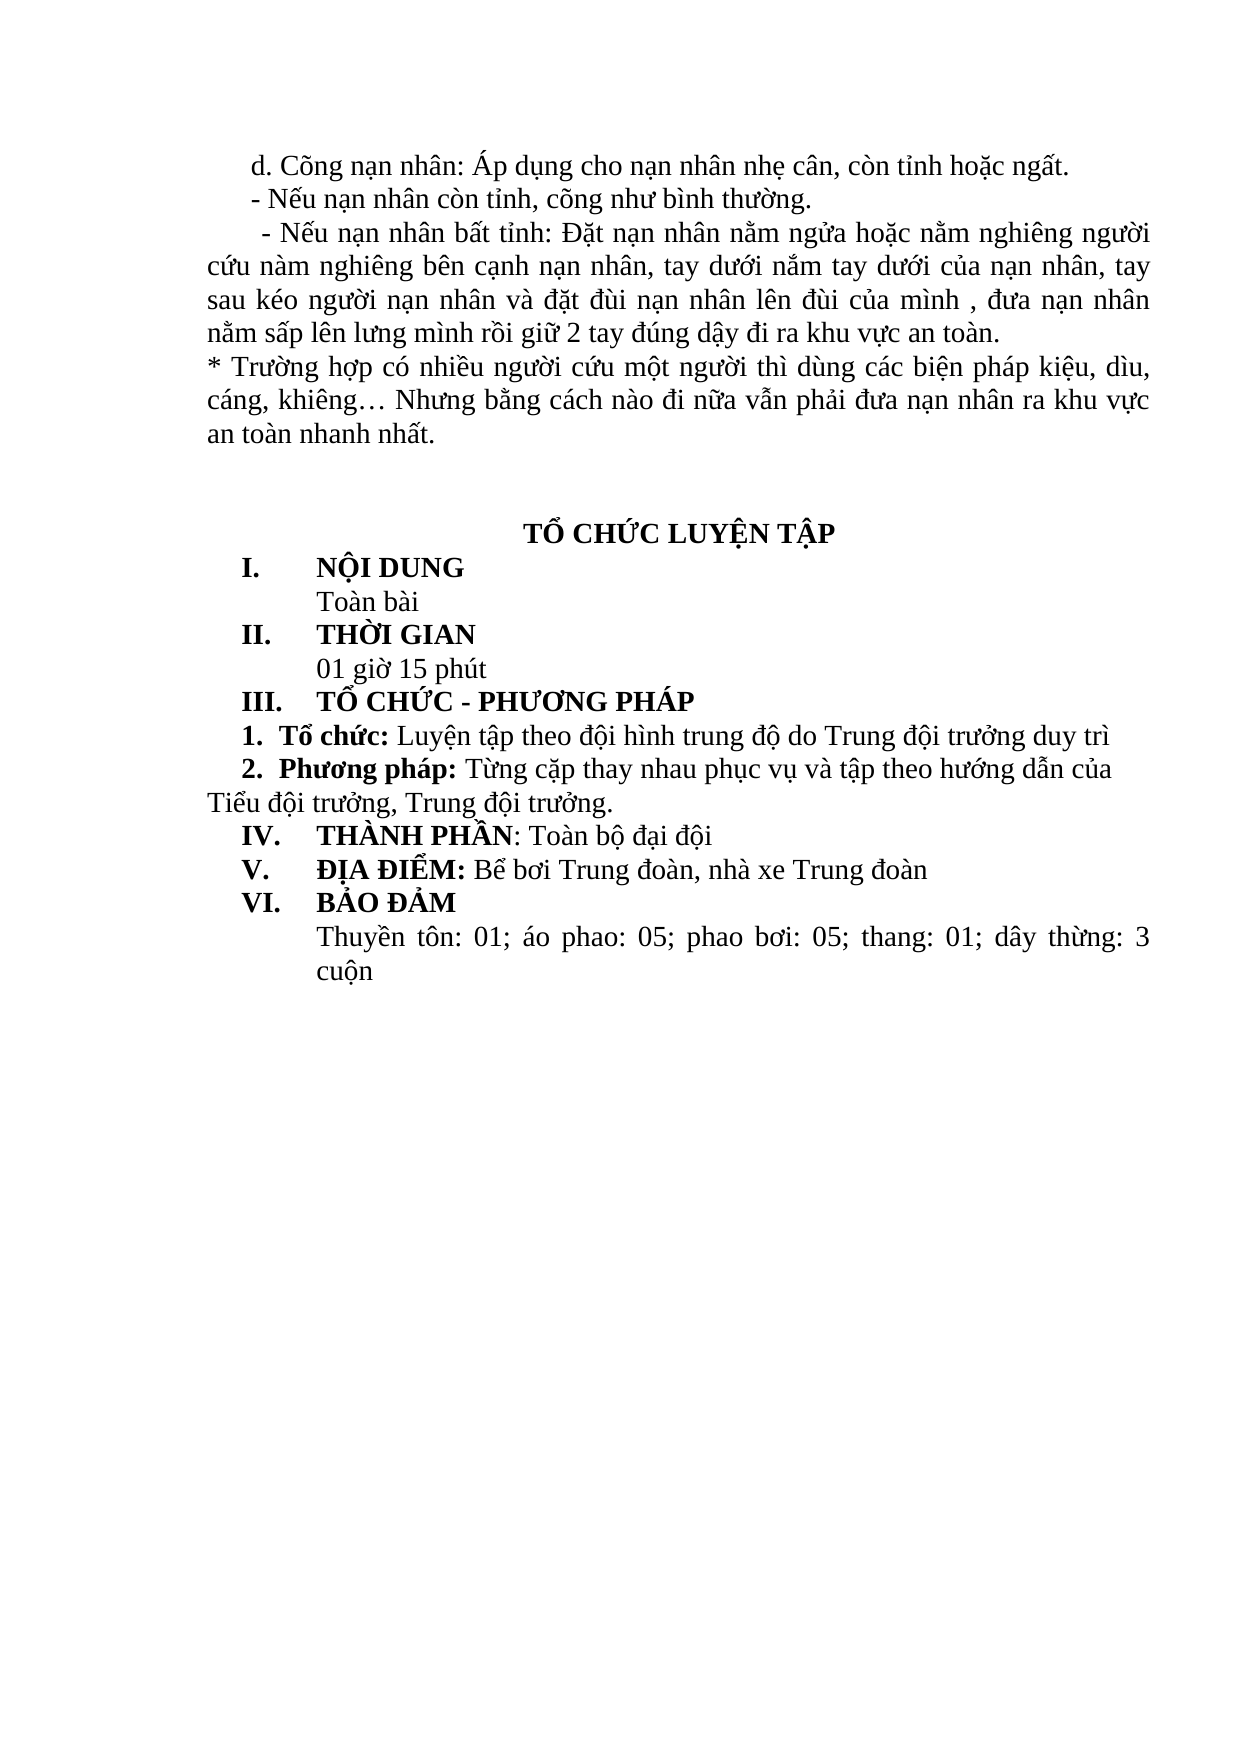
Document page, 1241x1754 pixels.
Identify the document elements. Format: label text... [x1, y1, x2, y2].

text 01 giờ 15 phút [316, 651, 1152, 684]
list BẢO ĐẢM [241, 886, 1152, 919]
text - Nếu nạn nhân bất tỉnh: Đặt nạn nhân nằm ngửa hoặc nằm nghiêng người cứu nàm nghiêng bên cạnh nạn nhân, tay dưới nắm tay dưới của nạn nhân, tay sau kéo người nạn nhân và đặt đùi nạn nhân lên đùi của mình , đưa nạn nhân nằm sấp lên lưng mình rồi giữ 2 tay đúng dậy đi ra khu vực an toàn. [207, 215, 1152, 349]
list TỔ CHỨC - PHƯƠNG PHÁP [241, 684, 1152, 718]
list THỜI GIAN [241, 617, 1152, 651]
text Toàn bài [316, 584, 1152, 617]
text Tiểu đội trưởng, Trung đội trưởng. [207, 785, 1152, 818]
text d. Cõng nạn nhân: Áp dụng cho nạn nhân nhẹ cân, còn tỉnh hoặc ngất. [207, 148, 1152, 181]
text * Trường hợp có nhiều người cứu một người thì dùng các biện pháp kiệu, dìu, cáng, khiêng… Nhưng bằng cách nào đi nữa vẫn phải đưa nạn nhân ra khu vực an toàn nhanh nhất. [207, 349, 1152, 449]
text - Nếu nạn nhân còn tỉnh, cõng như bình thường. [207, 181, 1152, 215]
list THÀNH PHẦN: Toàn bộ đại đội [241, 818, 1152, 852]
list Phương pháp: Từng cặp thay nhau phục vụ và tập theo hướng dẫn của [241, 751, 1152, 785]
text Thuyền tôn: 01; áo phao: 05; phao bơi: 05; thang: 01; dây thừng: 3 cuộn [316, 919, 1152, 986]
text TỔ CHỨC LUYỆN TẬP [207, 517, 1152, 550]
list Tổ chức: Luyện tập theo đội hình trung độ do Trung đội trưởng duy trì [241, 718, 1152, 751]
list ĐỊA ĐIỂM: Bể bơi Trung đoàn, nhà xe Trung đoàn [241, 852, 1152, 886]
list NỘI DUNG [241, 550, 1152, 584]
